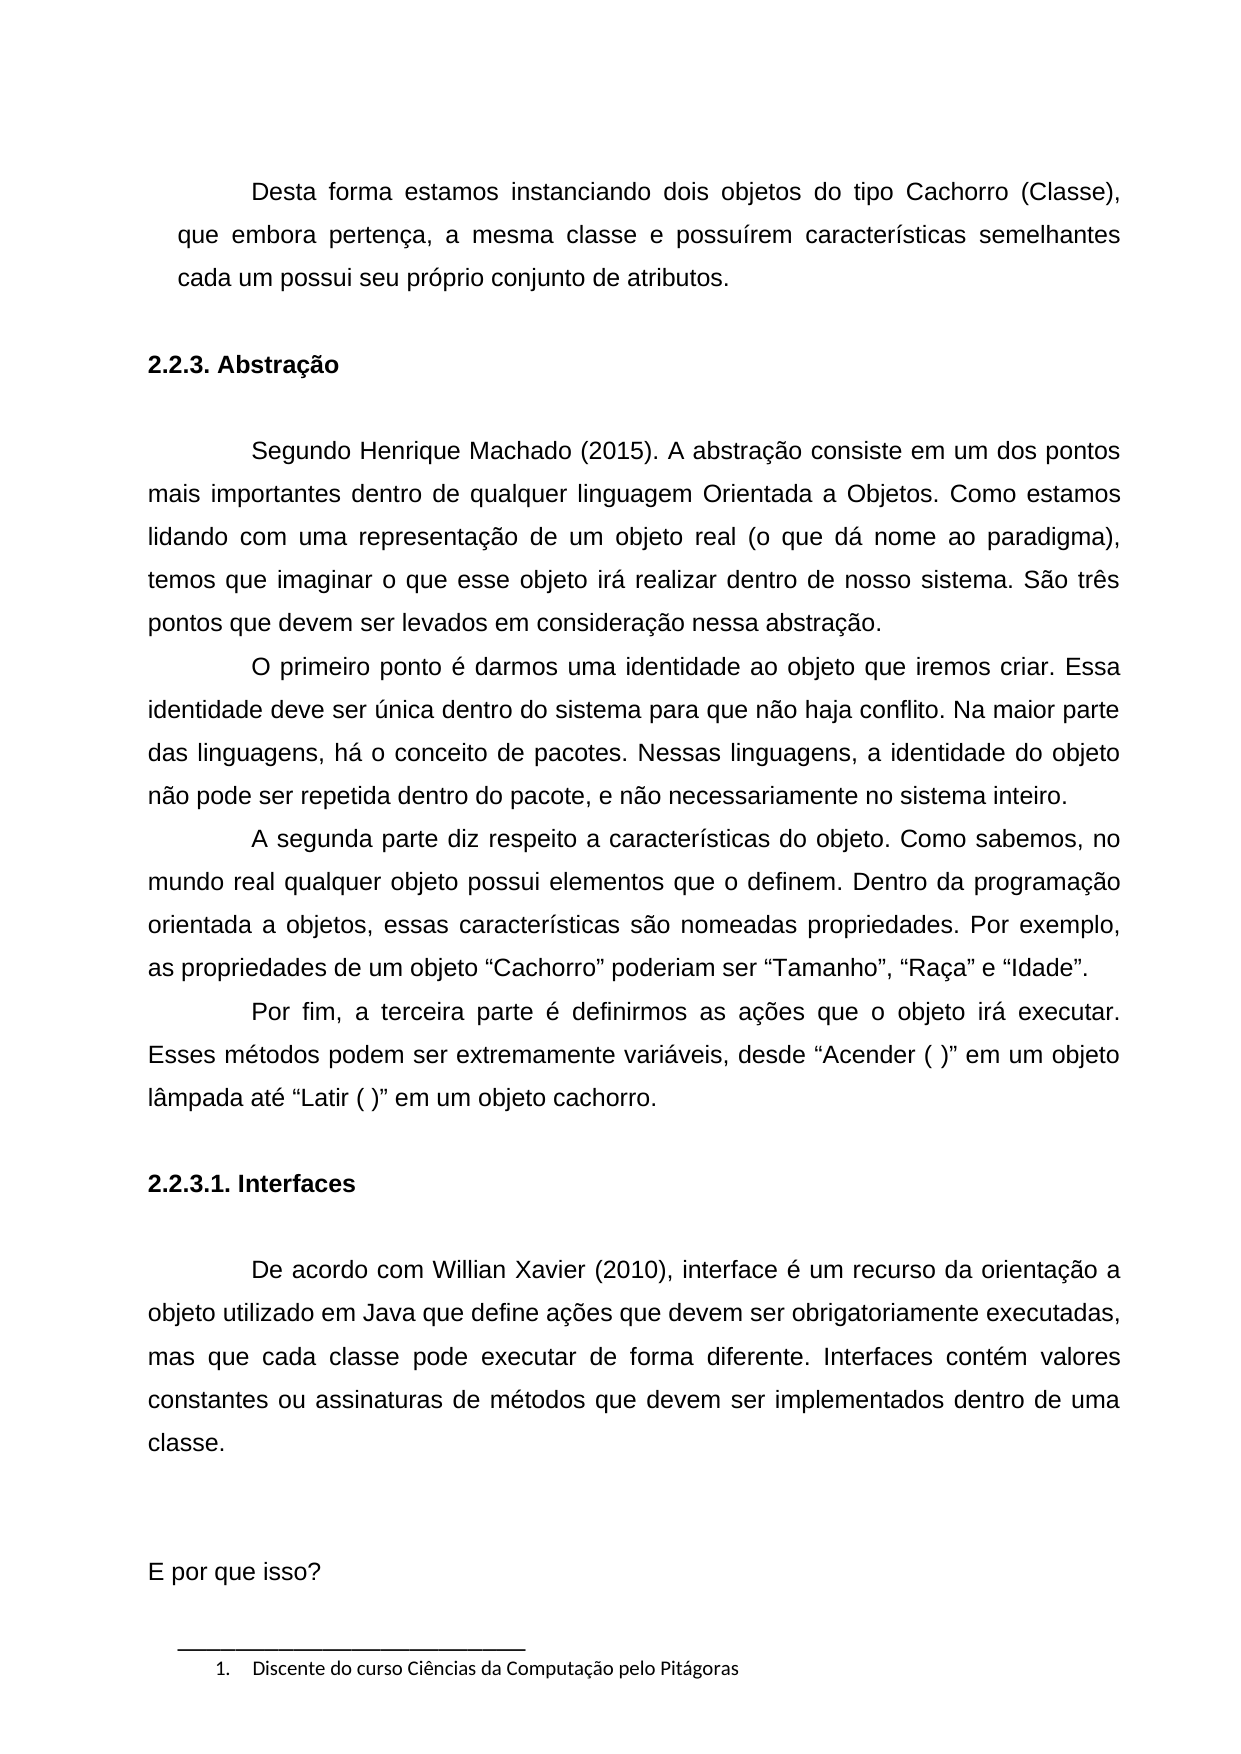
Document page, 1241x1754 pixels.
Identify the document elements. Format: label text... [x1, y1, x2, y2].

text 2.2.3. Abstração [148, 350, 1122, 378]
text Segundo Henrique Machado (2015). A abstração consiste em um dos pontos mais importantes dentro de qualquer linguagem Orientada a Objetos. Como estamos lidando com uma representação de um objeto real (o que dá nome ao paradigma), temos que imaginar o que esse objeto irá realizar dentro de nosso sistema. São três pontos que devem ser levados em consideração nessa abstração. [148, 436, 1122, 637]
text Por fim, a terceira parte é definirmos as ações que o objeto irá executar. Esses métodos podem ser extremamente variáveis, desde “Acender ( )” em um objeto lâmpada até “Latir ( )” em um objeto cachorro. [148, 997, 1122, 1112]
text Desta forma estamos instanciando dois objetos do tipo Cachorro (Classe), que embora pertença, a mesma classe e possuírem características semelhantes cada um possui seu próprio conjunto de atributos. [177, 177, 1122, 292]
text A segunda parte diz respeito a características do objeto. Como sabemos, no mundo real qualquer objeto possui elementos que o definem. Dentro da programação orientada a objetos, essas características são nomeadas propriedades. Por exemplo, as propriedades de um objeto “Cachorro” poderiam ser “Tamanho”, “Raça” e “Idade”. [148, 824, 1122, 982]
text De acordo com Willian Xavier (2010), interface é um recurso da orientação a objeto utilizado em Java que define ações que devem ser obrigatoriamente executadas, mas que cada classe pode executar de forma diferente. Interfaces contém valores constantes ou assinaturas de métodos que devem ser implementados dentro de uma classe. [148, 1255, 1122, 1457]
text O primeiro ponto é darmos uma identidade ao objeto que iremos criar. Essa identidade deve ser única dentro do sistema para que não haja conflito. Na maior parte das linguagens, há o conceito de pacotes. Nessas linguagens, a identidade do objeto não pode ser repetida dentro do pacote, e não necessariamente no sistema inteiro. [148, 652, 1122, 810]
text 2.2.3.1. Interfaces [148, 1169, 1122, 1198]
text E por que isso? [148, 1557, 1122, 1586]
